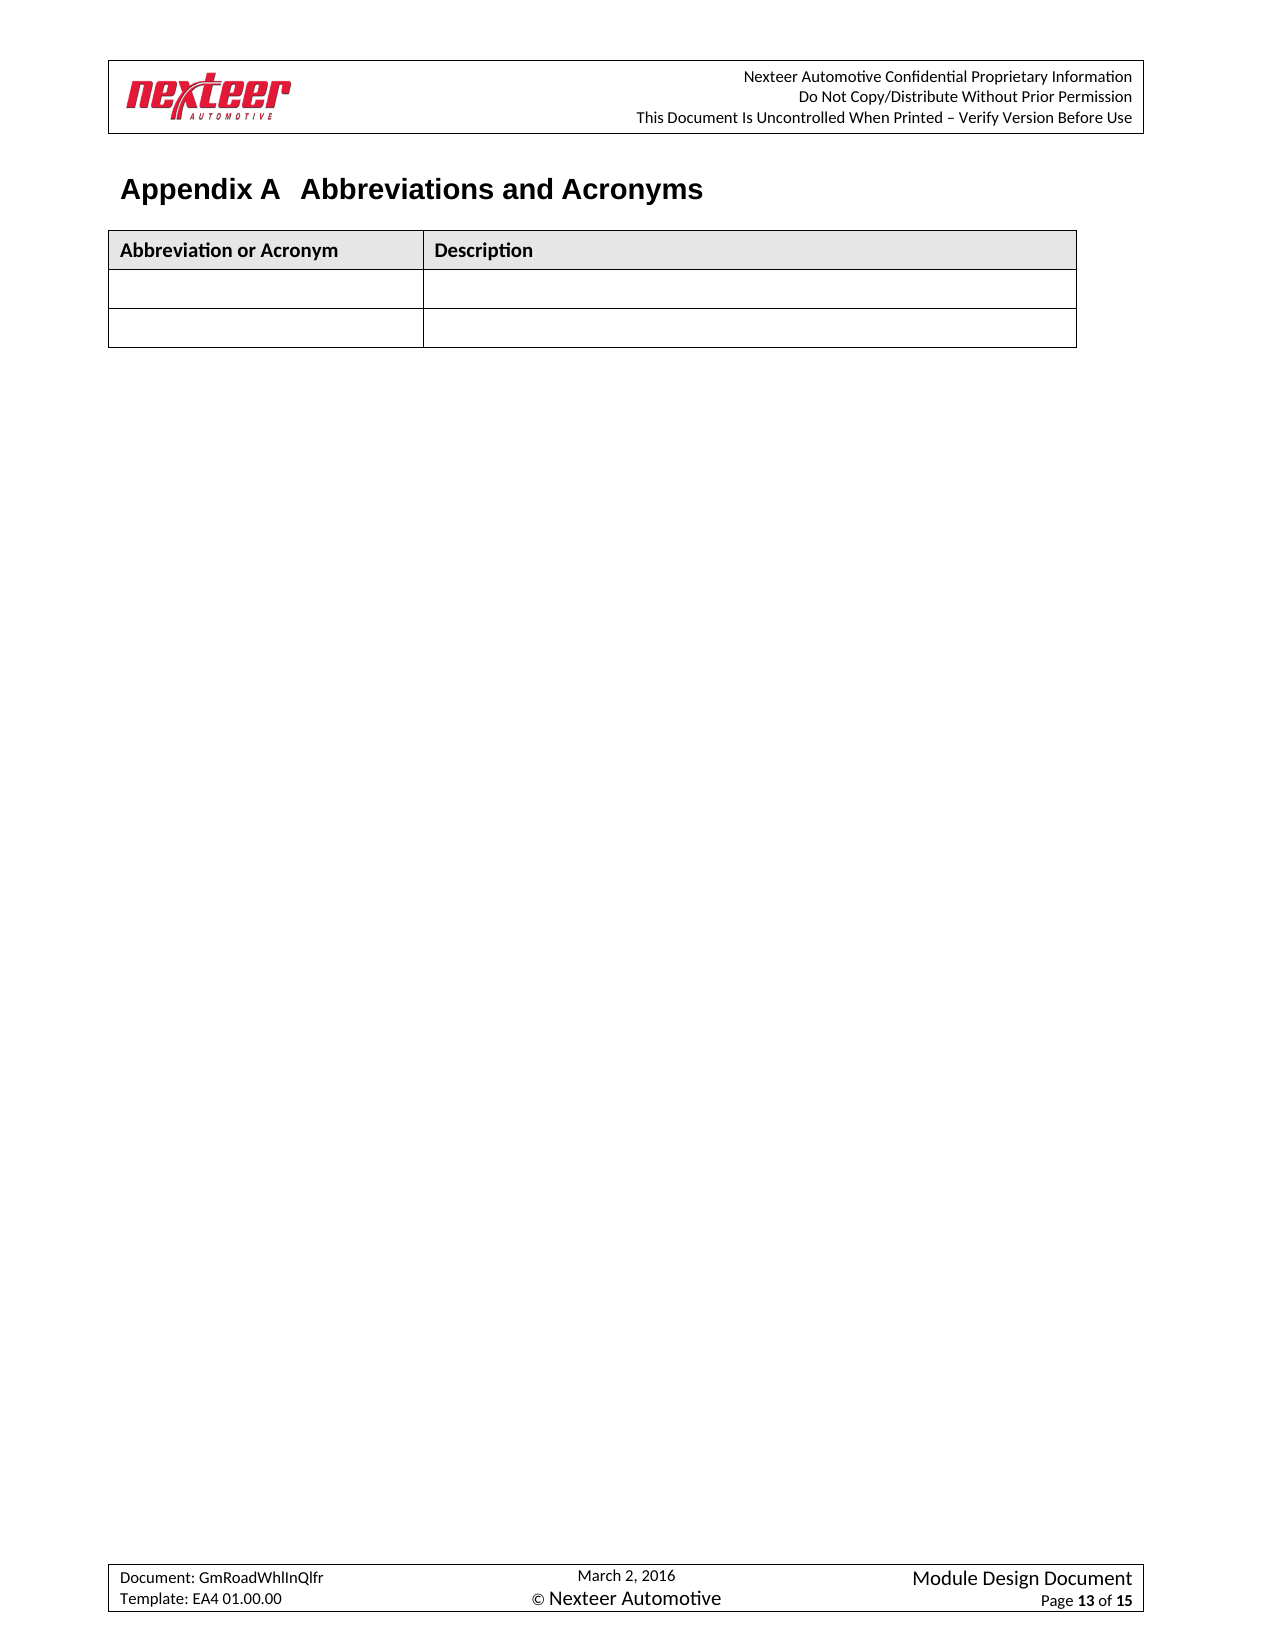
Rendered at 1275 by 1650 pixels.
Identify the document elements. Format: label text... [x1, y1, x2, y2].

table_cell [109, 309, 423, 347]
table_cell [109, 270, 423, 308]
subtitle Abbreviations and Acronyms [120, 172, 1155, 205]
table_cell [424, 270, 1076, 308]
table_header Description [424, 231, 1076, 269]
picture [120, 61, 295, 133]
table_header Abbreviation or Acronym [109, 231, 423, 269]
table_cell [424, 309, 1076, 347]
